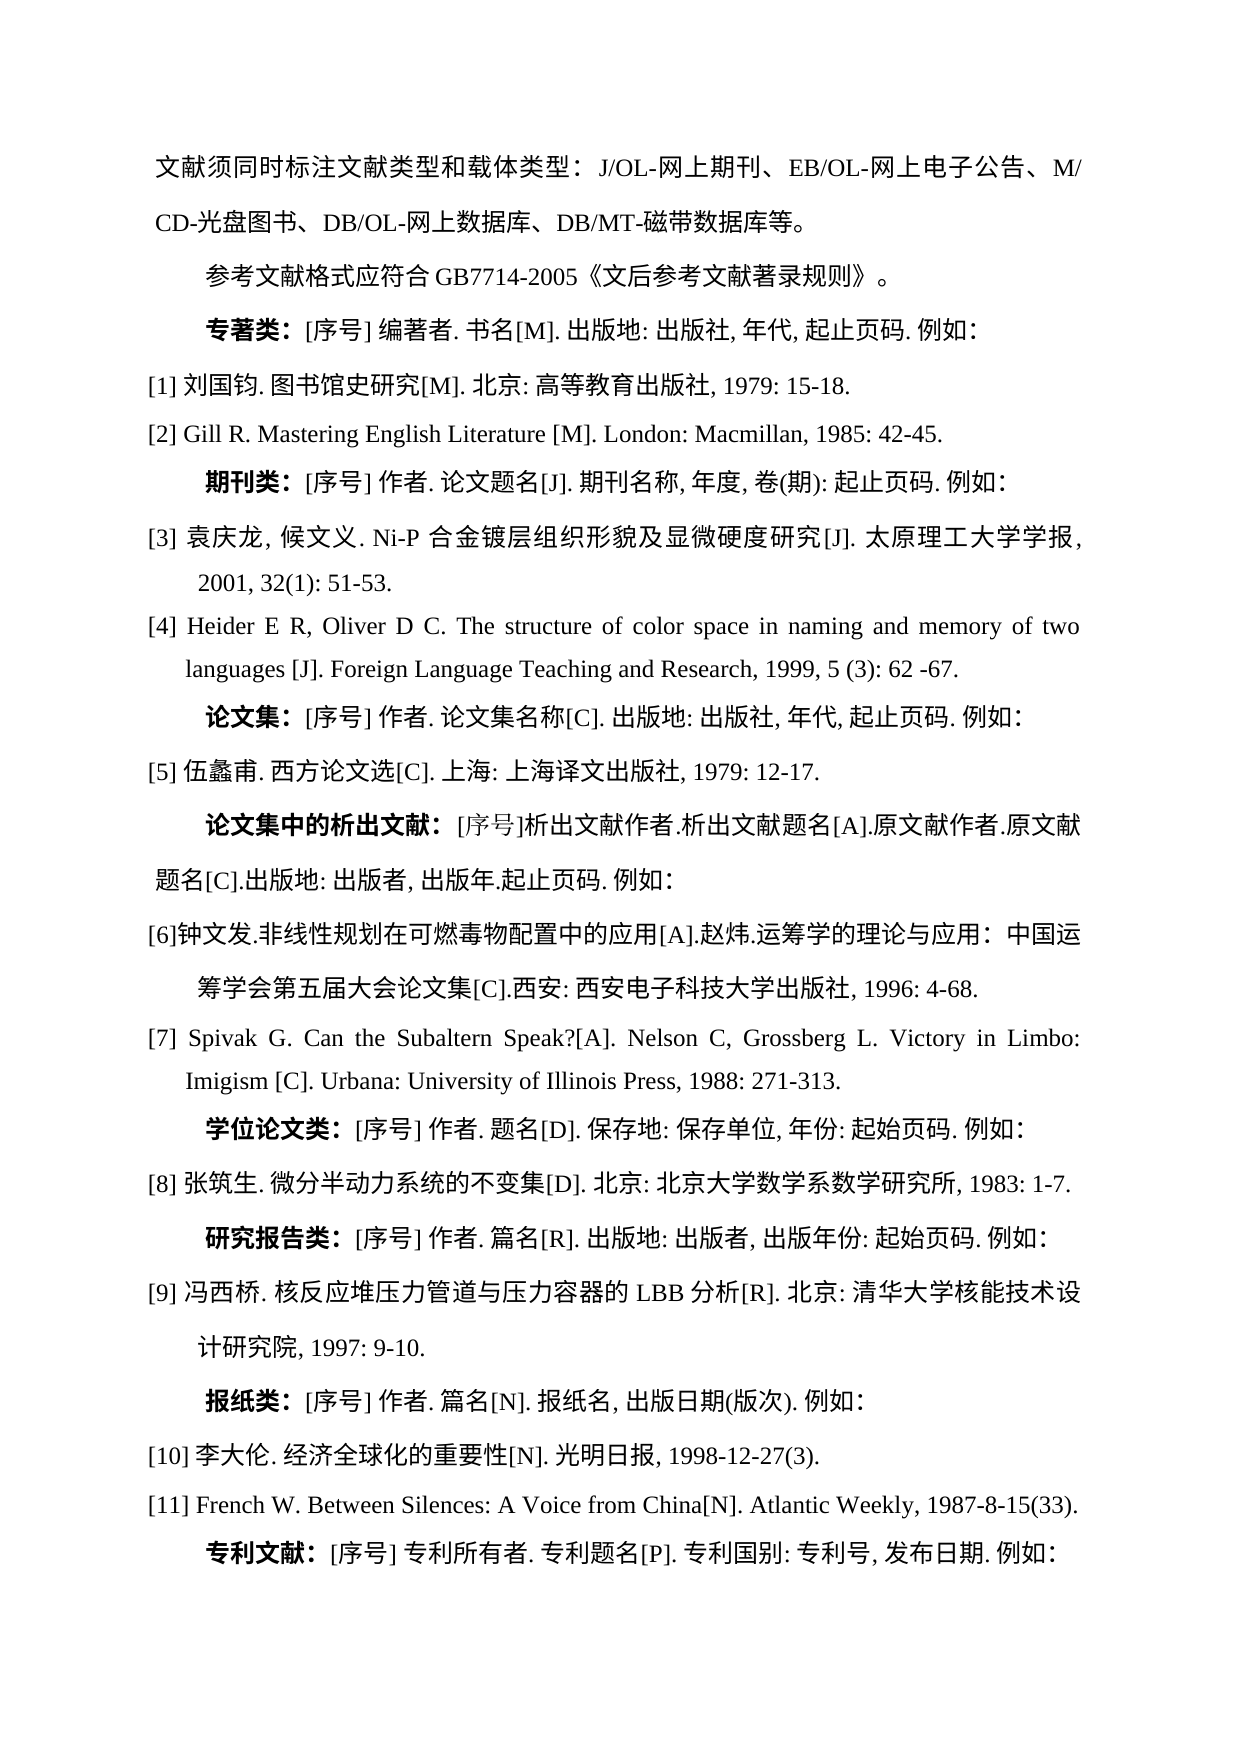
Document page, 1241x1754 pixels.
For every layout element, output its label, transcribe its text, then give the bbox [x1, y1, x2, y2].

text [8] 张筑生. 微分半动力系统的不变集[D]. 北京: 北京大学数学系数学研究所, 1983: 1-7. [148, 1164, 1082, 1200]
text [9] 冯西桥. 核反应堆压力管道与压力容器的LBB分析[R]. 北京: 清华大学核能技术设计研究院, 1997: 9-10. [148, 1273, 1082, 1363]
text [2] Gill R. Mastering English Literature [M]. London: Macmillan, 1985: 42-45. [148, 419, 1082, 448]
text [11] French W. Between Silences: A Voice from China[N]. Atlantic Weekly, 1987-8-15(33). [148, 1490, 1082, 1519]
text 报纸类：[序号] 作者. 篇名[N]. 报纸名, 出版日期(版次). 例如： [155, 1381, 1082, 1418]
text 论文集中的析出文献：[序号]析出文献作者.析出文献题名[A].原文献作者.原文献题名[C].出版地: 出版者, 出版年.起止页码. 例如： [155, 806, 1082, 896]
text [10] 李大伦. 经济全球化的重要性[N]. 光明日报, 1998-12-27(3). [148, 1436, 1082, 1472]
text 论文集：[序号] 作者. 论文集名称[C]. 出版地: 出版社, 年代, 起止页码. 例如： [155, 697, 1082, 733]
text 专利文献：[序号] 专利所有者. 专利题名[P]. 专利国别: 专利号, 发布日期. 例如： [155, 1533, 1082, 1569]
text [1] 刘国钧. 图书馆史研究[M]. 北京: 高等教育出版社, 1979: 15-18. [148, 365, 1082, 401]
text [4] Heider E R, Oliver D C. The structure of color space in naming and memory of two languages [J]. Foreign Language Teaching and Research, 1999, 5 (3): 62 -67. [148, 611, 1082, 683]
text [5] 伍蠡甫. 西方论文选[C]. 上海: 上海译文出版社, 1979: 12-17. [148, 751, 1082, 788]
text 学位论文类：[序号] 作者. 题名[D]. 保存地: 保存单位, 年份: 起始页码. 例如： [155, 1109, 1082, 1146]
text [155, 148, 1082, 238]
text [7] Spivak G. Can the Subaltern Speak?[A]. Nelson C, Grossberg L. Victory in Limbo: Imigism [C]. Urbana: University of Illinois Press, 1988: 271-313. [148, 1023, 1082, 1095]
text 专著类：[序号] 编著者. 书名[M]. 出版地: 出版社, 年代, 起止页码. 例如： [155, 311, 1082, 347]
text [3] 袁庆龙, 候文义. Ni-P 合金镀层组织形貌及显微硬度研究[J]. 太原理工大学学报, 2001, 32(1): 51-53. [148, 517, 1082, 596]
text 期刊类：[序号] 作者. 论文题名[J]. 期刊名称, 年度, 卷(期): 起止页码. 例如： [155, 463, 1082, 499]
text 参考文献格式应符合GB7714-2005《文后参考文献著录规则》。 [155, 256, 1082, 293]
text [6]钟文发.非线性规划在可燃毒物配置中的应用[A].赵炜.运筹学的理论与应用：中国运筹学会第五届大会论文集[C].西安: 西安电子科技大学出版社, 1996: 4-68. [148, 914, 1082, 1005]
text 研究报告类：[序号] 作者. 篇名[R]. 出版地: 出版者, 出版年份: 起始页码. 例如： [155, 1218, 1082, 1254]
